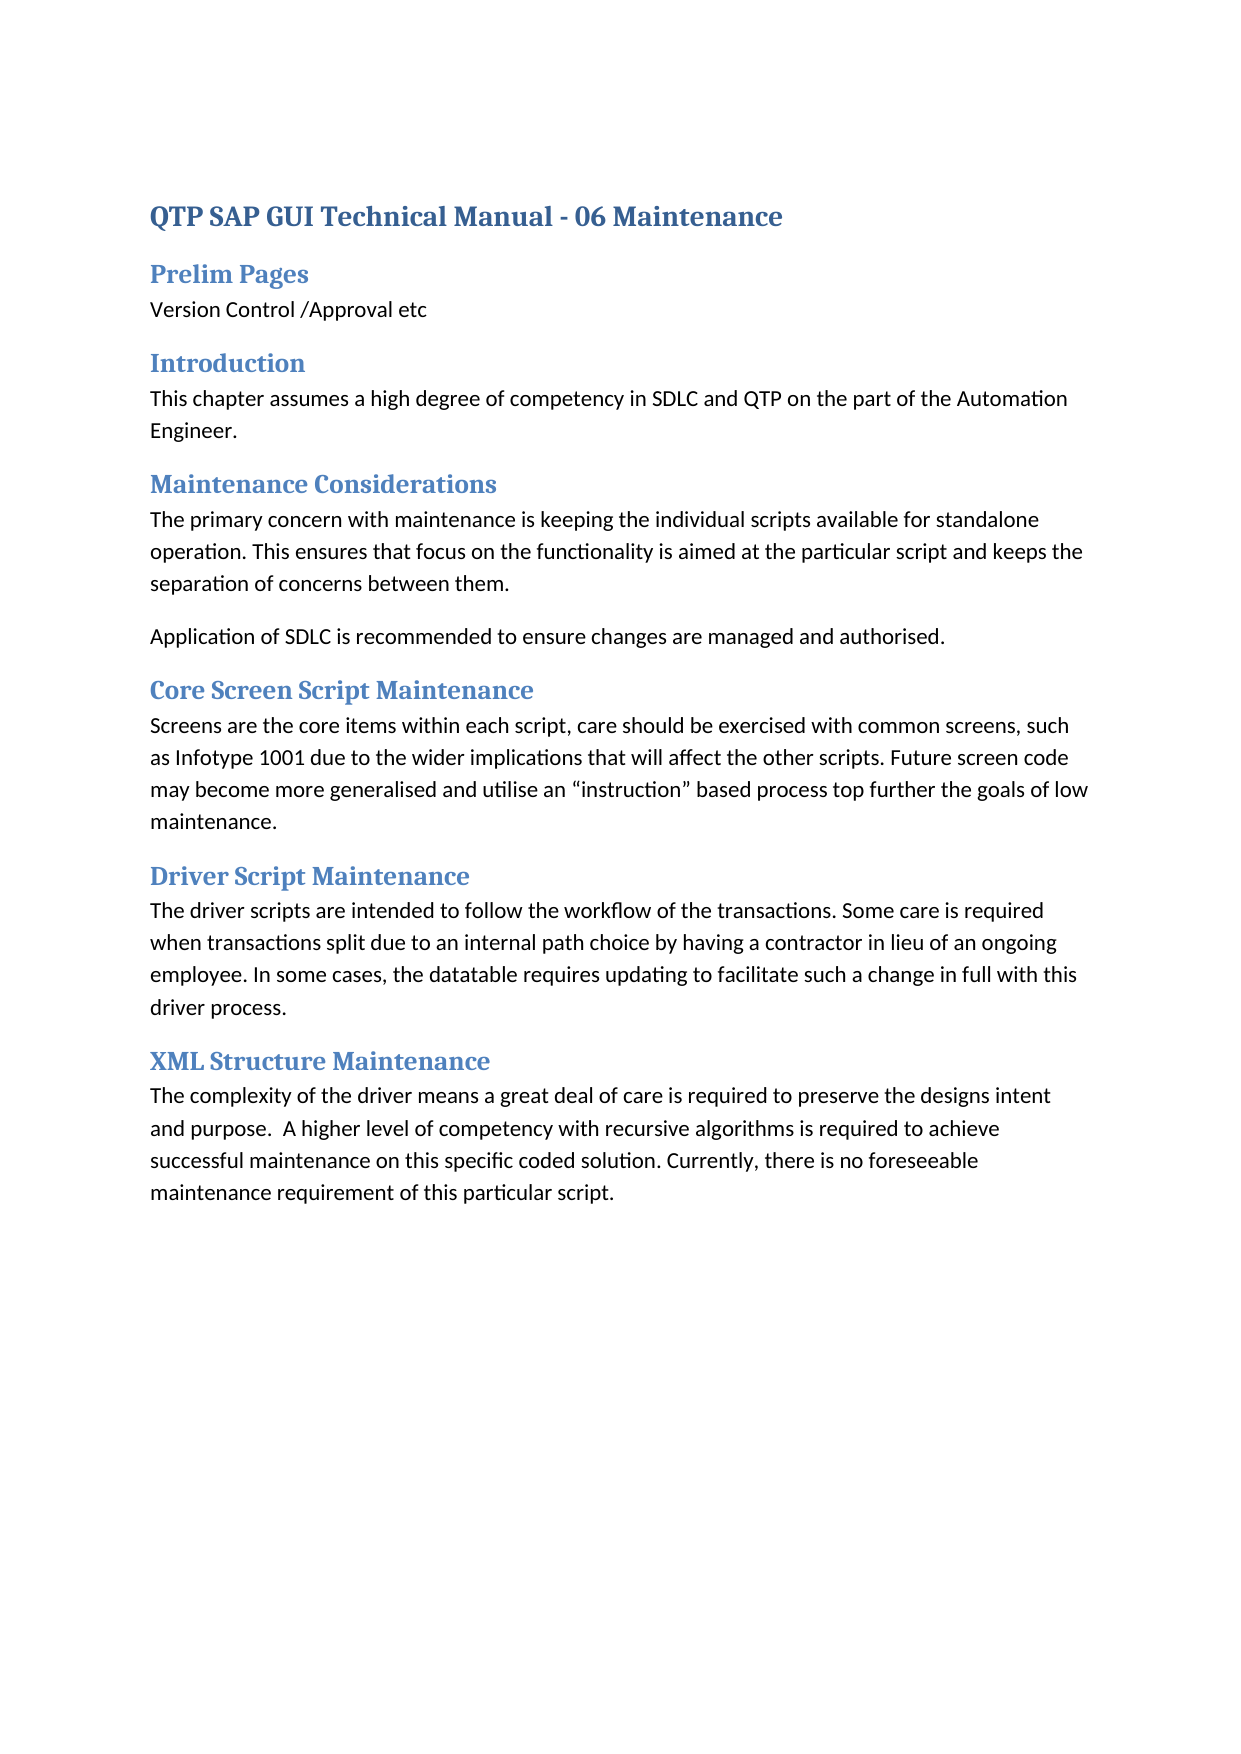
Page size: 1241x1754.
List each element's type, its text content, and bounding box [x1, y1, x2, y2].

text The primary concern with maintenance is keeping the individual scripts available for standalone operation. This ensures that focus on the functionality is aimed at the particular script and keeps the separation of concerns between them. [150, 505, 1090, 597]
subtitle Introduction [150, 348, 1090, 379]
text The driver scripts are intended to follow the workflow of the transactions. Some care is required when transactions split due to an internal path choice by having a contractor in lieu of an ongoing employee. In some cases, the datatable requires updating to facilitate such a change in full with this driver process. [150, 896, 1090, 1021]
text Version Control /Approval etc [150, 295, 1090, 323]
subtitle XML Structure Maintenance [150, 1046, 1090, 1077]
subtitle QTP SAP GUI Technical Manual - 06 Maintenance [150, 200, 1090, 233]
subtitle Core Screen Script Maintenance [150, 675, 1090, 706]
text Screens are the core items within each script, care should be exercised with common screens, such as Infotype 1001 due to the wider implications that will affect the other scripts. Future screen code may become more generalised and utilise an “instruction” based process top further the goals of low maintenance. [150, 711, 1090, 836]
subtitle Prelim Pages [150, 259, 1090, 291]
text The complexity of the driver means a great deal of care is required to preserve the designs intent and purpose. A higher level of competency with recursive algorithms is required to achieve successful maintenance on this specific coded solution. Currently, there is no foreseeable maintenance requirement of this particular script. [150, 1082, 1090, 1206]
subtitle Maintenance Considerations [150, 469, 1090, 500]
text Application of SDLC is recommended to ensure changes are managed and authorised. [150, 622, 1090, 650]
subtitle Driver Script Maintenance [150, 861, 1090, 892]
text This chapter assumes a high degree of competency in SDLC and QTP on the part of the Automation Engineer. [150, 384, 1090, 444]
